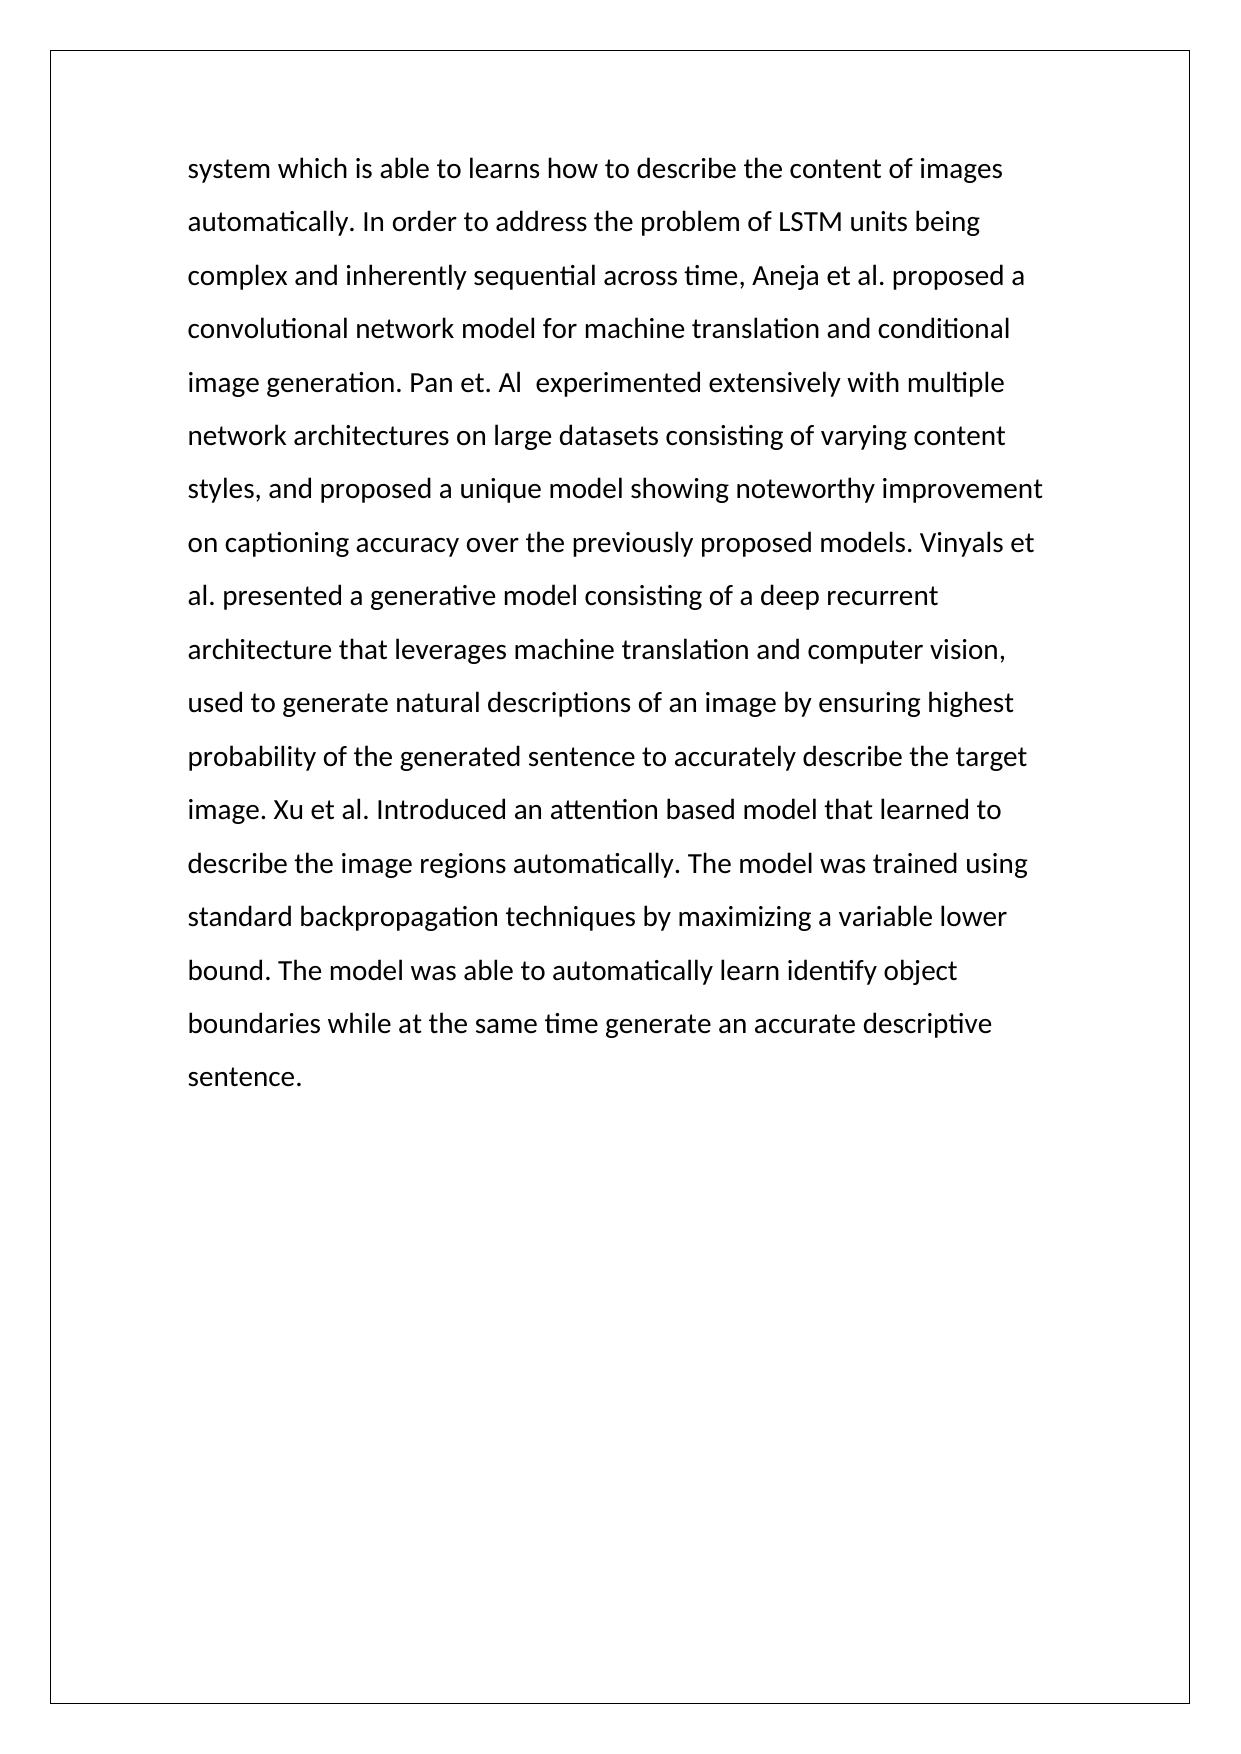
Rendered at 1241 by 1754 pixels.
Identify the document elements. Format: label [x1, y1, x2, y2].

text [187, 150, 1053, 1094]
